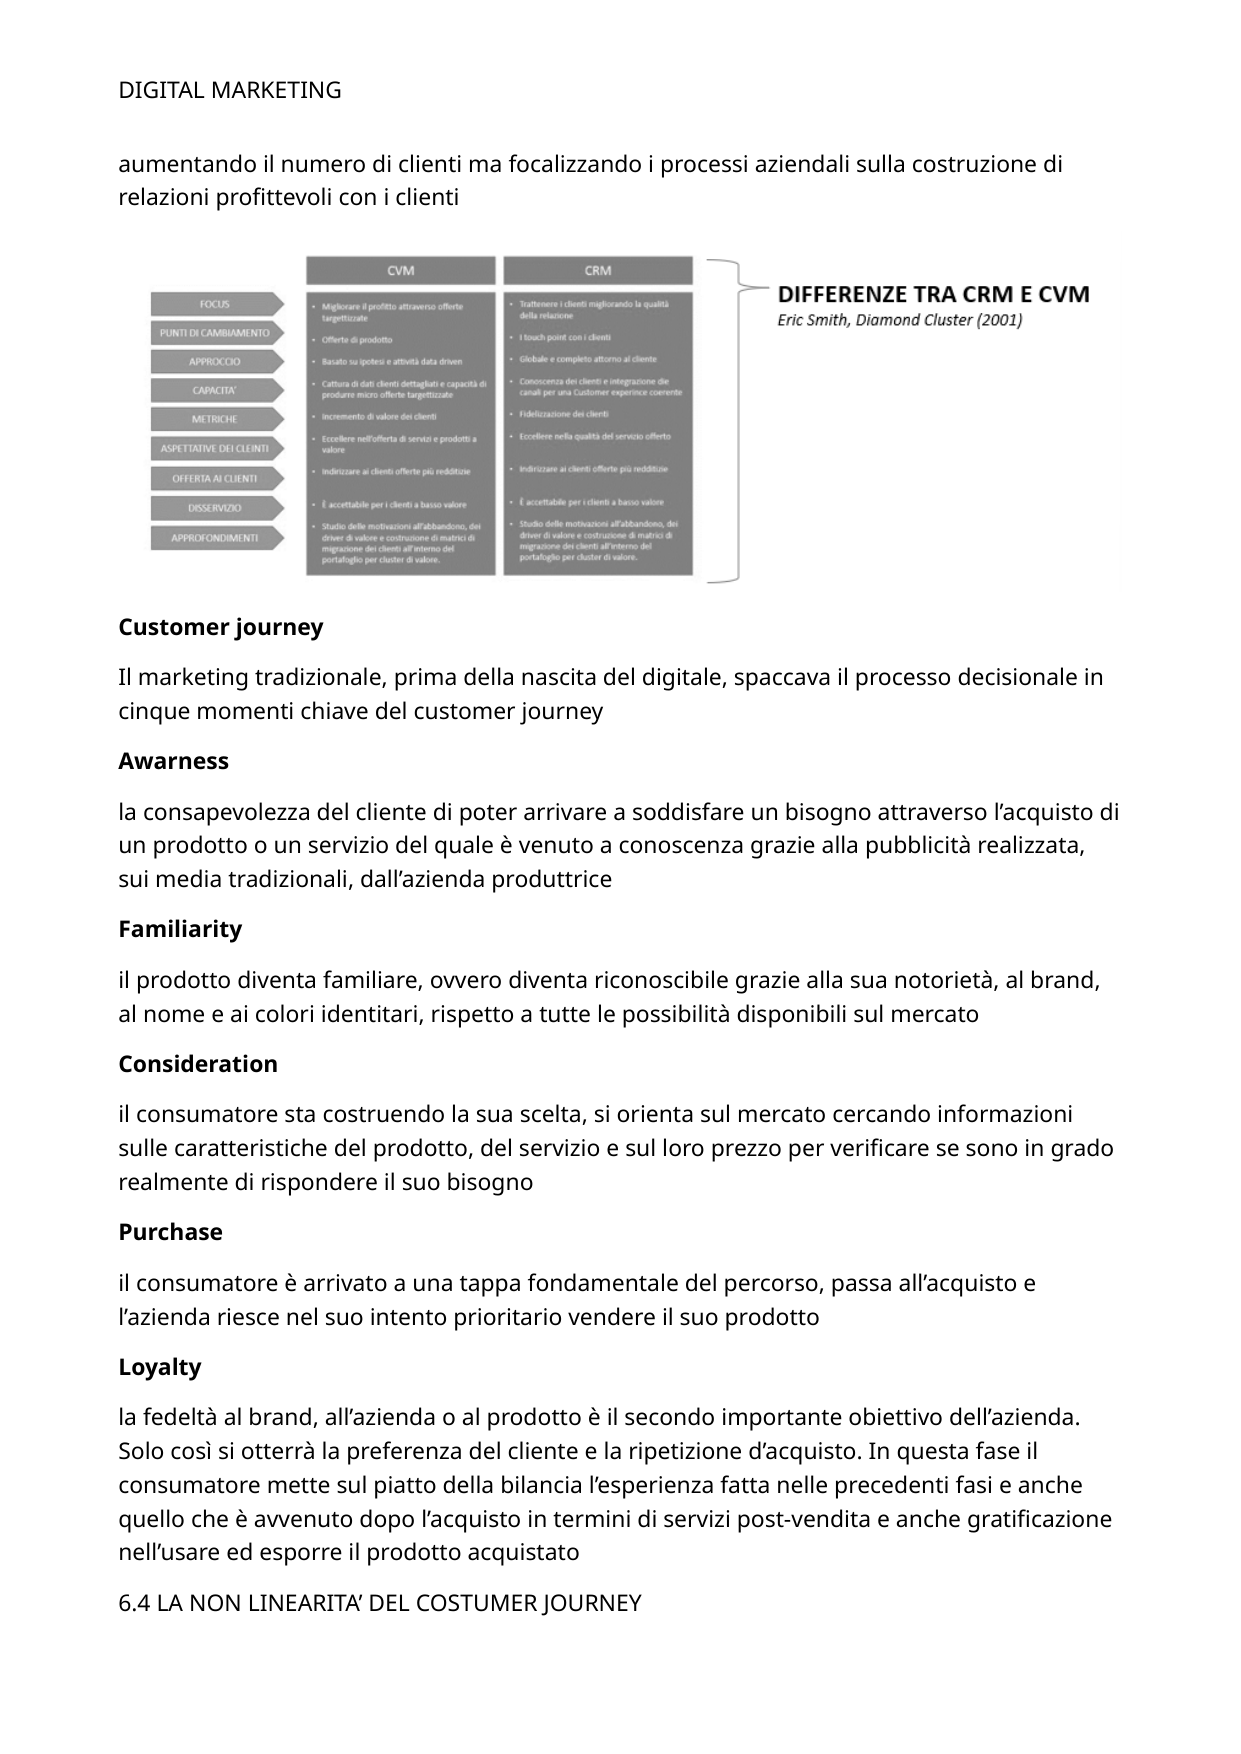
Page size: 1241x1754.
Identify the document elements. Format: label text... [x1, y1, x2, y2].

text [118, 148, 1122, 213]
text 6.4 LA NON LINEARITA’ DEL COSTUMER JOURNEY [118, 1587, 1122, 1618]
text il consumatore è arrivato a una tappa fondamentale del percorso, passa all’acquisto e l’azienda riesce nel suo intento prioritario vendere il suo prodotto [118, 1267, 1122, 1332]
text il consumatore sta costruendo la sua scelta, si orienta sul mercato cercando informazioni sulle caratteristiche del prodotto, del servizio e sul loro prezzo per verificare se sono in grado realmente di rispondere il suo bisogno [118, 1098, 1122, 1197]
text la consapevolezza del cliente di poter arrivare a soddisfare un bisogno attraverso l’acquisto di un prodotto o un servizio del quale è venuto a conoscenza grazie alla pubblicità realizzata, sui media tradizionali, dall’azienda produttrice [118, 795, 1122, 894]
text la fedeltà al brand, all’azienda o al prodotto è il secondo importante obiettivo dell’azienda. Solo così si otterrà la preferenza del cliente e la ripetizione d’acquisto. In questa fase il consumatore mette sul piatto della bilancia l’esperienza fatta nelle precedenti fasi e anche quello che è avvenuto dopo l’acquisto in termini di servizi post-vendita e anche gratificazione nell’usare ed esporre il prodotto acquistato [118, 1401, 1122, 1567]
text Purchase [118, 1216, 1122, 1247]
text Familiarity [118, 913, 1122, 944]
text Consideration [118, 1048, 1122, 1079]
text Il marketing tradizionale, prima della nascita del digitale, spaccava il processo decisionale in cinque momenti chiave del customer journey [118, 661, 1122, 726]
picture [118, 231, 1123, 592]
text Awarness [118, 745, 1122, 776]
text il prodotto diventa familiare, ovvero diventa riconoscibile grazie alla sua notorietà, al brand, al nome e ai colori identitari, rispetto a tutte le possibilità disponibili sul mercato [118, 964, 1122, 1029]
text Loyalty [118, 1351, 1122, 1382]
text Customer journey [118, 610, 1122, 642]
